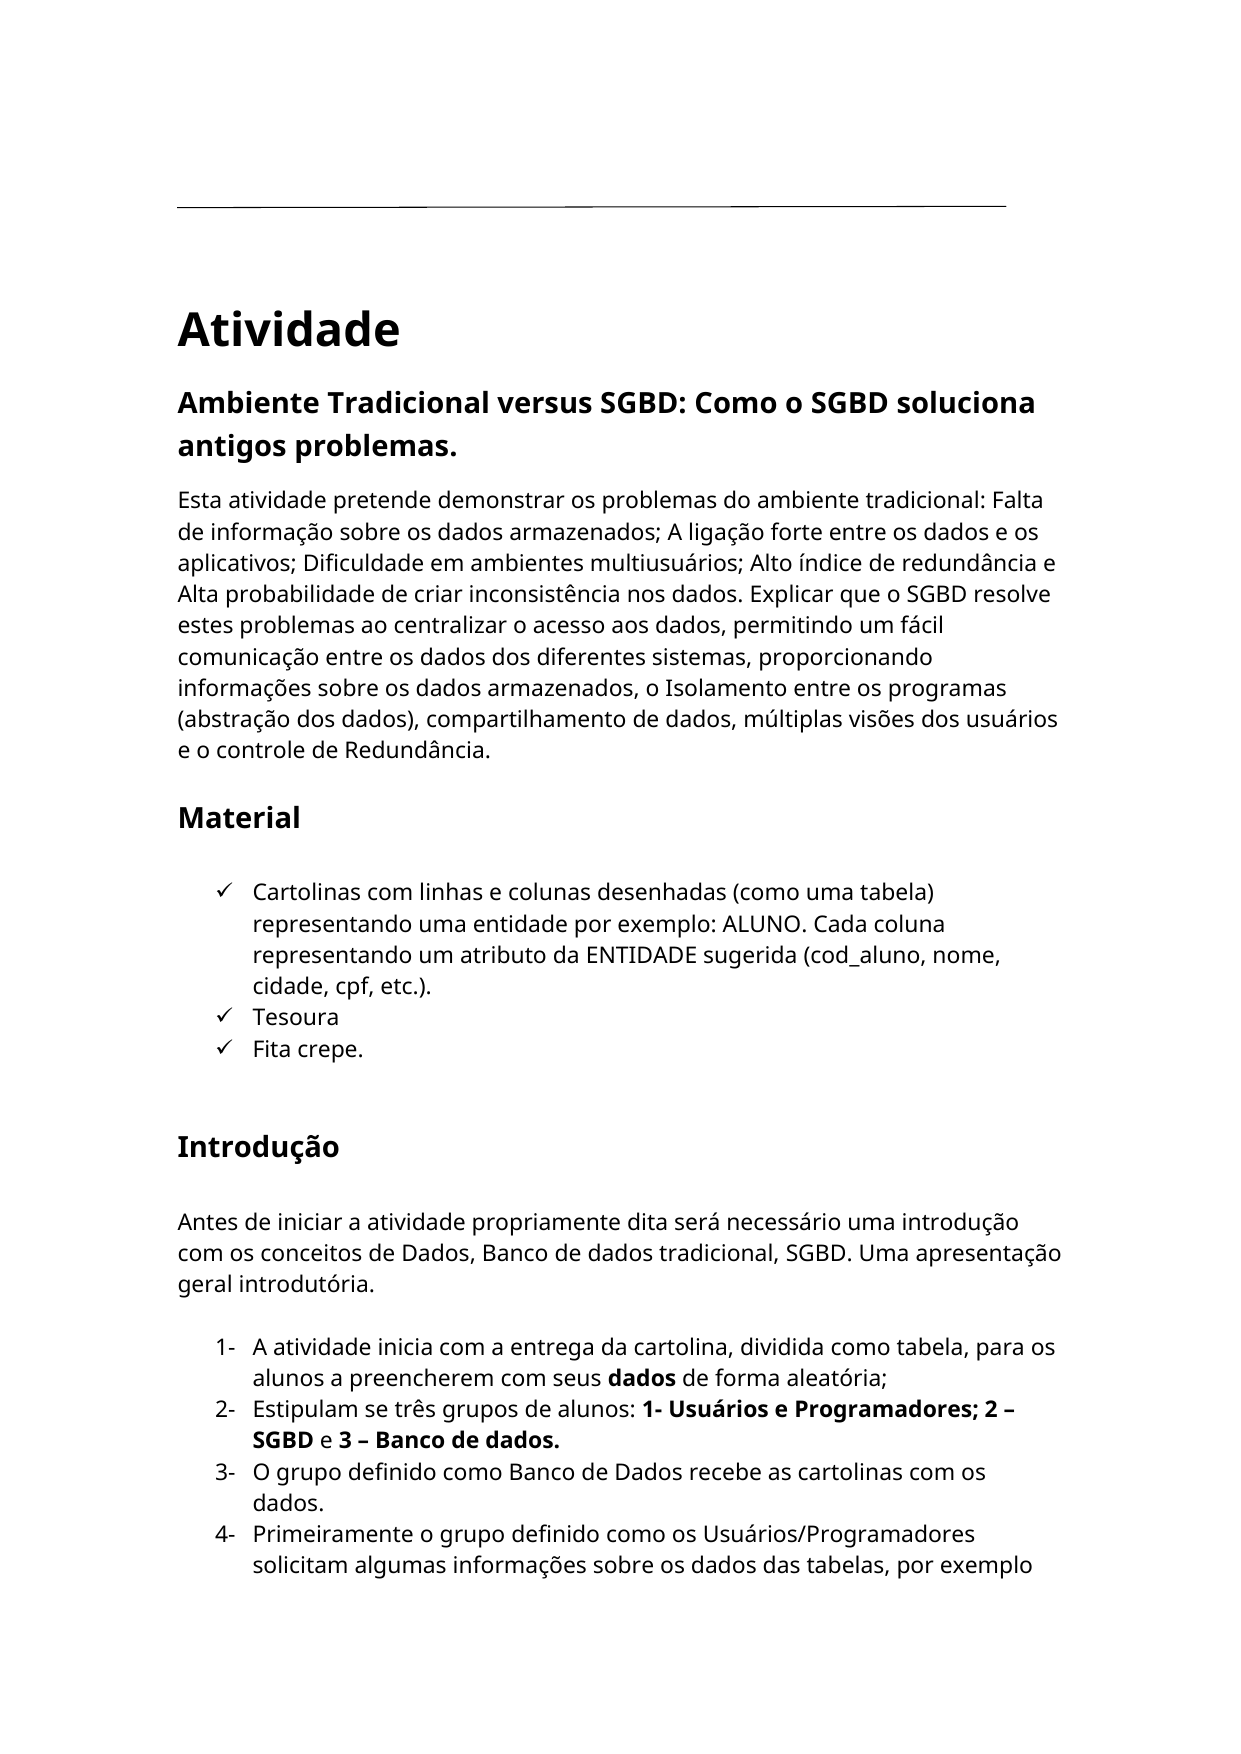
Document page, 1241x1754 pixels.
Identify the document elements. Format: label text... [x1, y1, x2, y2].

text Introdução [177, 1126, 1063, 1166]
text Antes de iniciar a atividade propriamente dita será necessário uma introdução com os conceitos de Dados, Banco de dados tradicional, SGBD. Uma apresentação geral introdutória. [177, 1206, 1063, 1299]
list Estipulam se três grupos de alunos: 1- Usuários e Programadores; 2 – SGBD e 3 – Banco de dados. [215, 1393, 1063, 1456]
text Material [177, 797, 1063, 837]
list Fita crepe. [215, 1033, 1063, 1064]
list Cartolinas com linhas e colunas desenhadas (como uma tabela) representando uma entidade por exemplo: ALUNO. Cada coluna representando um atributo da ENTIDADE sugerida (cod_aluno, nome, cidade, cpf, etc.). [215, 876, 1063, 1001]
list O grupo definido como Banco de Dados recebe as cartolinas com os dados. [215, 1456, 1063, 1518]
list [215, 1518, 1063, 1581]
text Esta atividade pretende demonstrar os problemas do ambiente tradicional: Falta de informação sobre os dados armazenados; A ligação forte entre os dados e os aplicativos; Dificuldade em ambientes multiusuários; Alto índice de redundância e Alta probabilidade de criar inconsistência nos dados. Explicar que o SGBD resolve estes problemas ao centralizar o acesso aos dados, permitindo um fácil comunicação entre os dados dos diferentes sistemas, proporcionando informações sobre os dados armazenados, o Isolamento entre os programas (abstração dos dados), compartilhamento de dados, múltiplas visões dos usuários e o controle de Redundância. [177, 484, 1063, 766]
text Atividade [177, 297, 1063, 360]
text Ambiente Tradicional versus SGBD: Como o SGBD soluciona antigos problemas. [177, 382, 1063, 465]
list Tesoura [215, 1001, 1063, 1033]
list A atividade inicia com a entrega da cartolina, dividida como tabela, para os alunos a preencherem com seus dados de forma aleatória; [215, 1331, 1063, 1393]
